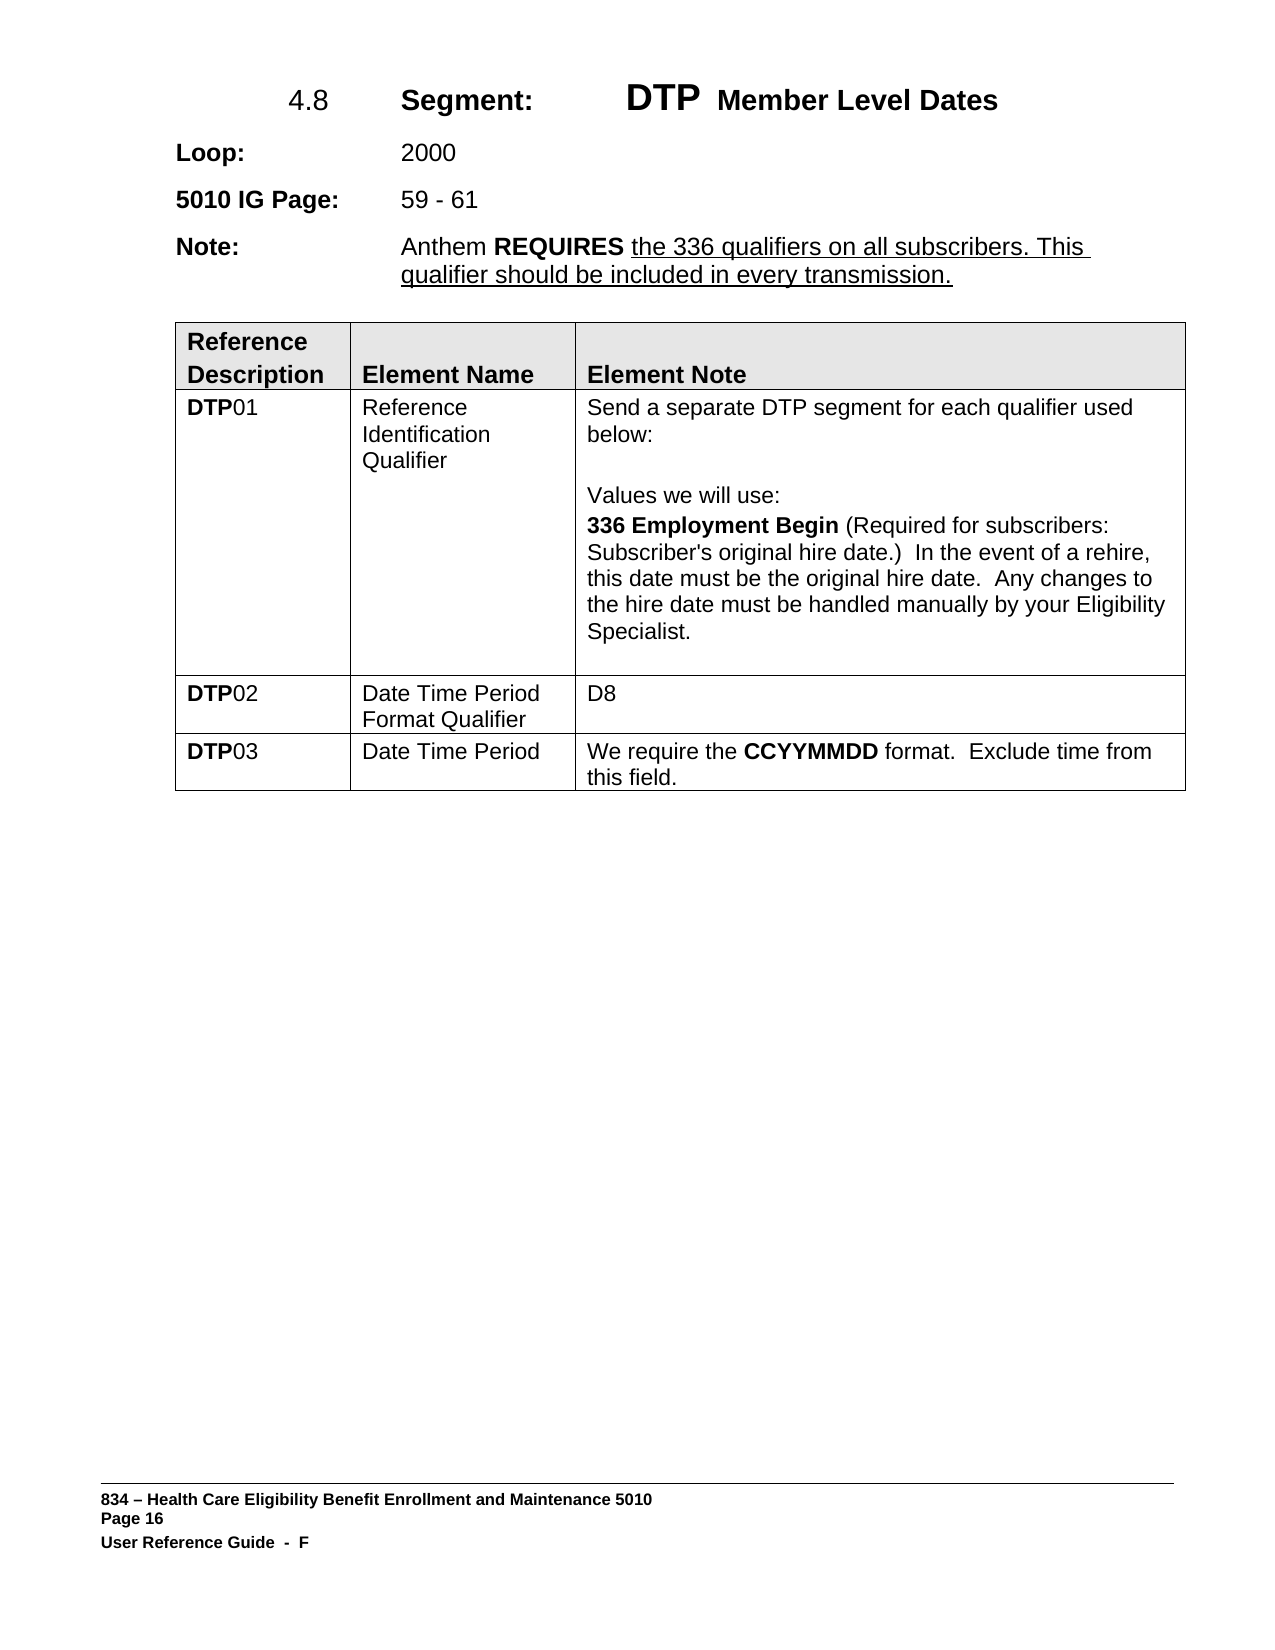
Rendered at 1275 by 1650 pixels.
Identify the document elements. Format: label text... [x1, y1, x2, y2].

text Note: Anthem REQUIRES the 336 qualifiers on all subscribers. This qualifier should be included in every transmission. [176, 232, 1174, 289]
table_cell D8 [576, 676, 1185, 732]
table_cell Date Time Period Format Qualifier [351, 676, 575, 732]
table_cell DTP01 [176, 390, 350, 674]
table_cell DTP02 [176, 676, 350, 732]
text Loop: 2000 [176, 138, 1174, 167]
table_cell Date Time Period [351, 734, 575, 790]
table_header Element Name [351, 323, 575, 389]
table_header Element Note [576, 323, 1185, 389]
table_cell We require the CCYYMMDD format. Exclude time from this field. [576, 734, 1185, 790]
text 5010 IG Page: 59 - 61 [176, 185, 1174, 214]
table_header Reference Description [176, 323, 350, 389]
table_cell DTP03 [176, 734, 350, 790]
subtitle Segment: DTP Member Level Dates [288, 75, 1174, 118]
table_cell Send a separate DTP segment for each qualifier used below: Values we will use: 336 Employment Begin (Required for subscribers: Subscriber's original hire date.) In the event of a rehire, this date must be the original hire date. Any changes to the hire date must be handled manually by your Eligibility Specialist. [576, 390, 1185, 674]
table_cell Reference Identification Qualifier [351, 390, 575, 674]
